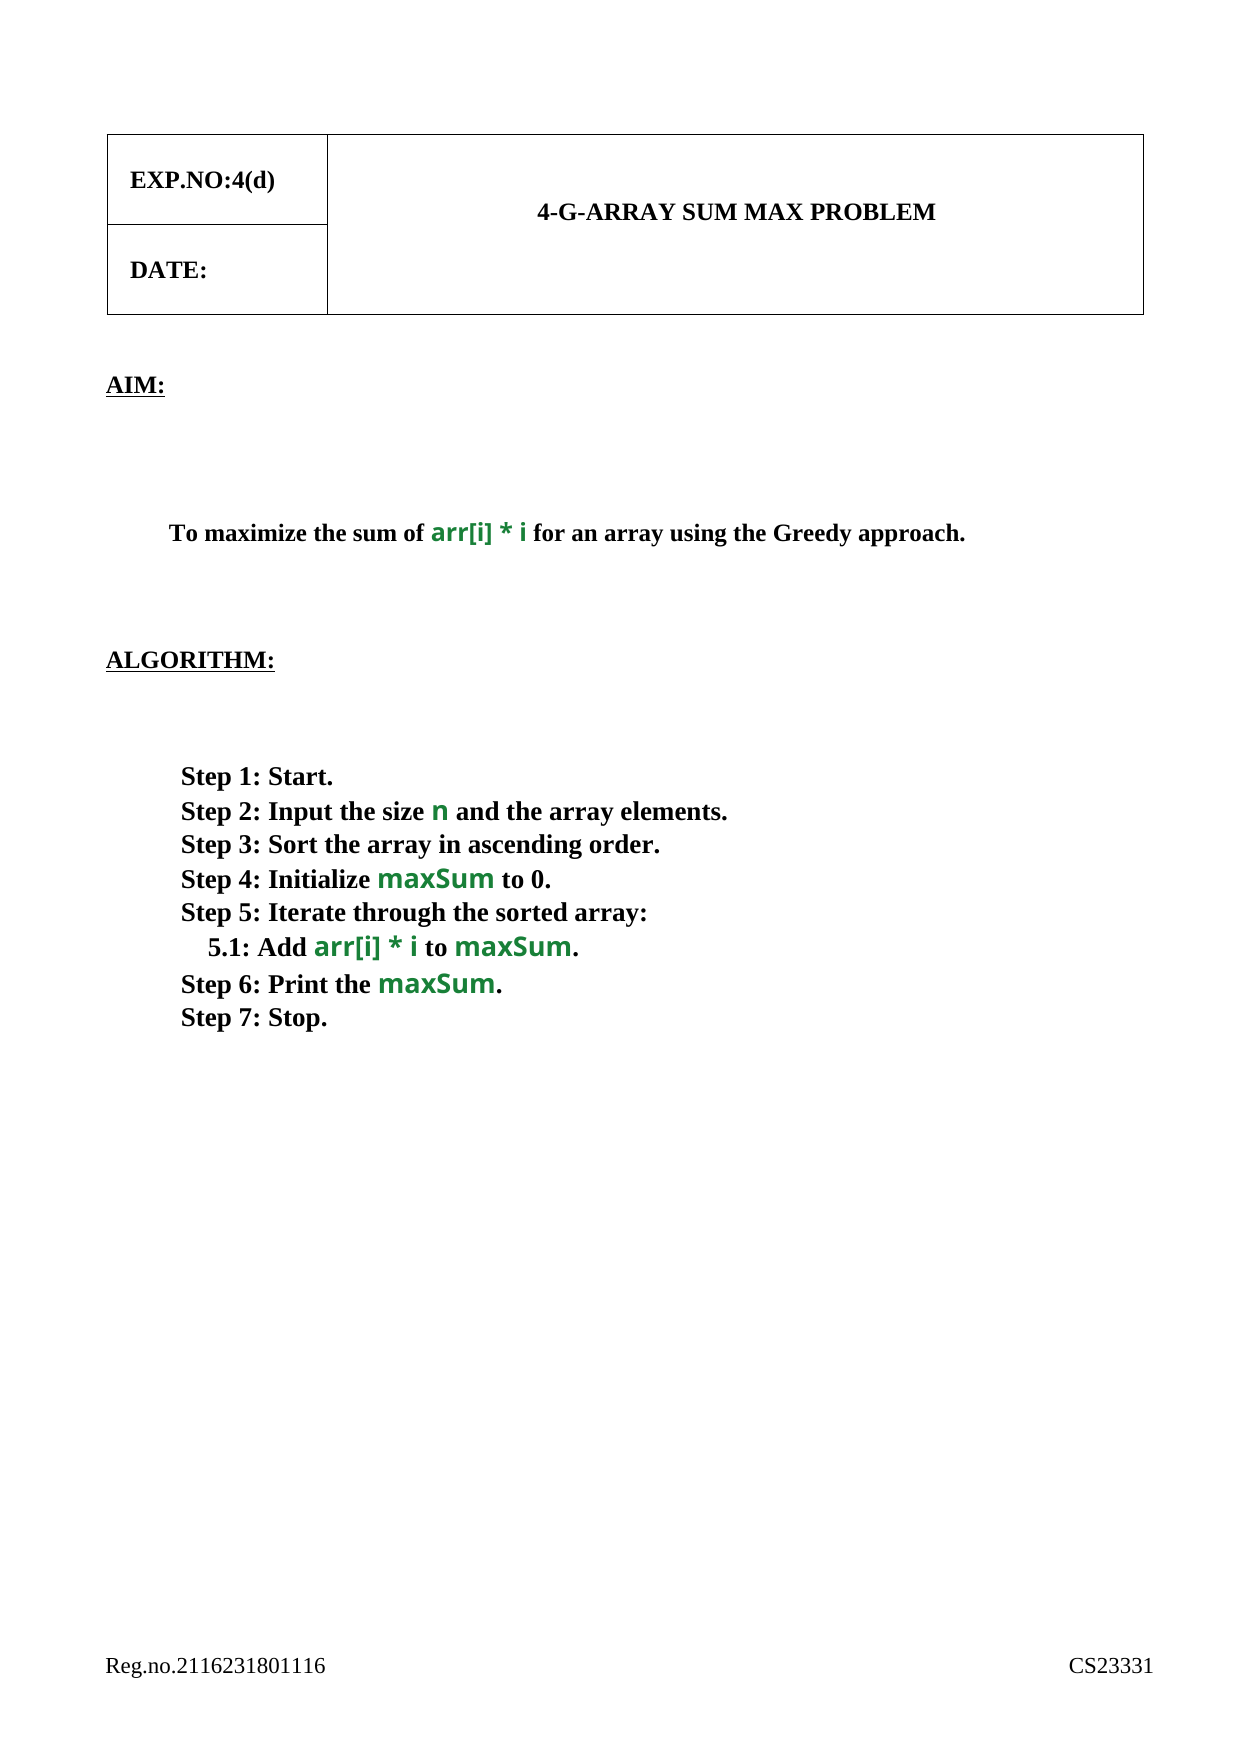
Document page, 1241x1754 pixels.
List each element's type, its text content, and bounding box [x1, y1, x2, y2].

text Step 1: Start. [181, 761, 1155, 792]
text ALGORITHM: [106, 646, 1155, 674]
text Step 6: Print the maxSum. [181, 964, 1155, 1001]
text To maximize the sum of arr[i] * i for an array using the Greedy approach. [94, 514, 1155, 548]
text Step 3: Sort the array in ascending order. [181, 828, 1155, 860]
text AIM: [106, 371, 1155, 399]
table_cell DATE: [108, 225, 327, 314]
text 5.1: Add arr[i] * i to maxSum. [181, 928, 1155, 964]
text Step 2: Input the size n and the array elements. [181, 792, 1155, 828]
table_header 4-G-ARRAY SUM MAX PROBLEM [328, 135, 1143, 314]
table_header EXP.NO:4(d) [108, 135, 327, 224]
text Step 7: Stop. [181, 1001, 1155, 1033]
text Step 4: Initialize maxSum to 0. [181, 860, 1155, 897]
text Step 5: Iterate through the sorted array: [181, 897, 1155, 928]
